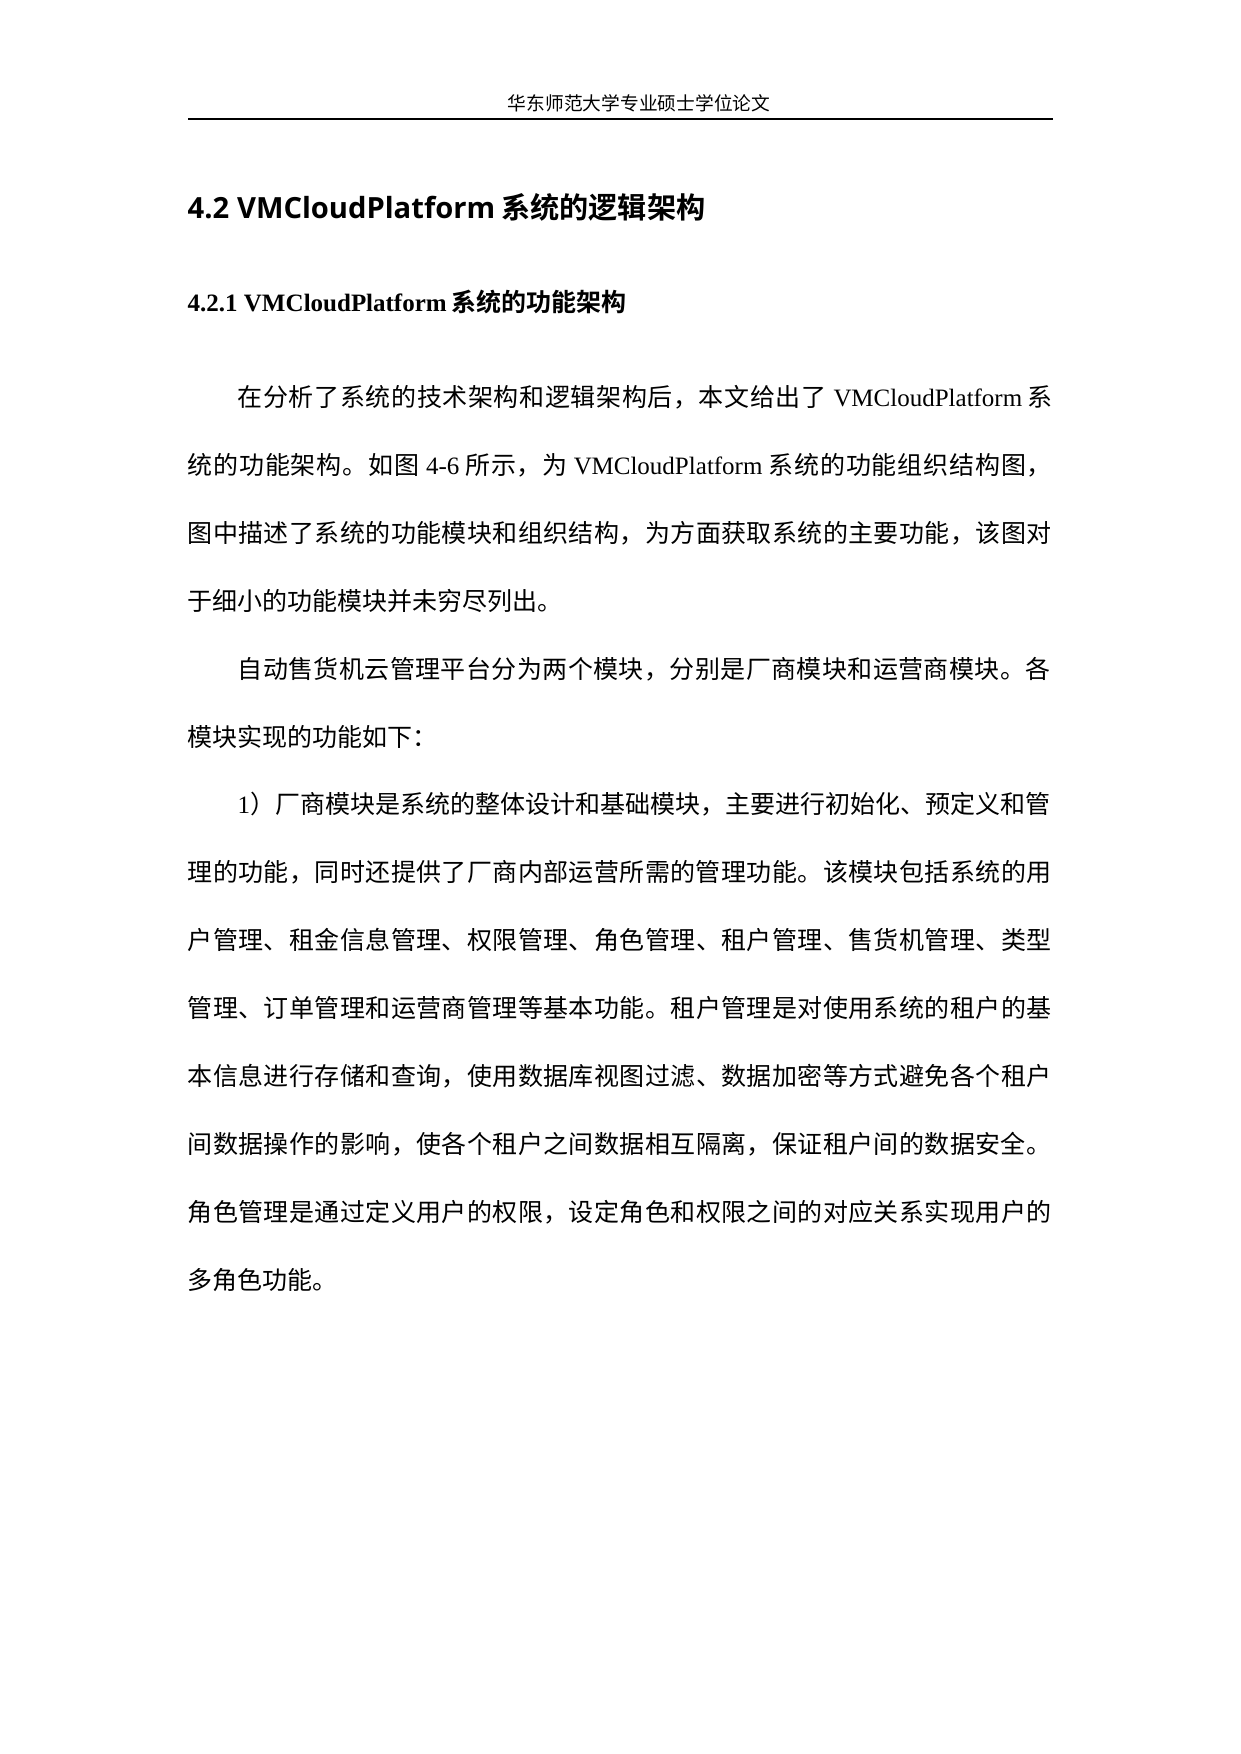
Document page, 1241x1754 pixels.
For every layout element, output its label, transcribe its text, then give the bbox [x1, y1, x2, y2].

subtitle 4.2.1 VMCloudPlatform系统的功能架构 [187, 267, 1053, 334]
text 1）厂商模块是系统的整体设计和基础模块，主要进行初始化、预定义和管理的功能，同时还提供了厂商内部运营所需的管理功能。该模块包括系统的用户管理、租金信息管理、权限管理、角色管理、租户管理、售货机管理、类型管理、订单管理和运营商管理等基本功能。租户管理是对使用系统的租户的基本信息进行存储和查询，使用数据库视图过滤、数据加密等方式避免各个租户间数据操作的影响，使各个租户之间数据相互隔离，保证租户间的数据安全。角色管理是通过定义用户的权限，设定角色和权限之间的对应关系实现用户的多角色功能。 [187, 769, 1053, 1312]
text 自动售货机云管理平台分为两个模块，分别是厂商模块和运营商模块。各模块实现的功能如下： [187, 633, 1053, 769]
subtitle 4.2 VMCloudPlatform系统的逻辑架构 [187, 172, 1053, 239]
text 在分析了系统的技术架构和逻辑架构后，本文给出了VMCloudPlatform系统的功能架构。如图4-6所示，为VMCloudPlatform系统的功能组织结构图，图中描述了系统的功能模块和组织结构，为方面获取系统的主要功能，该图对于细小的功能模块并未穷尽列出。 [187, 362, 1053, 633]
